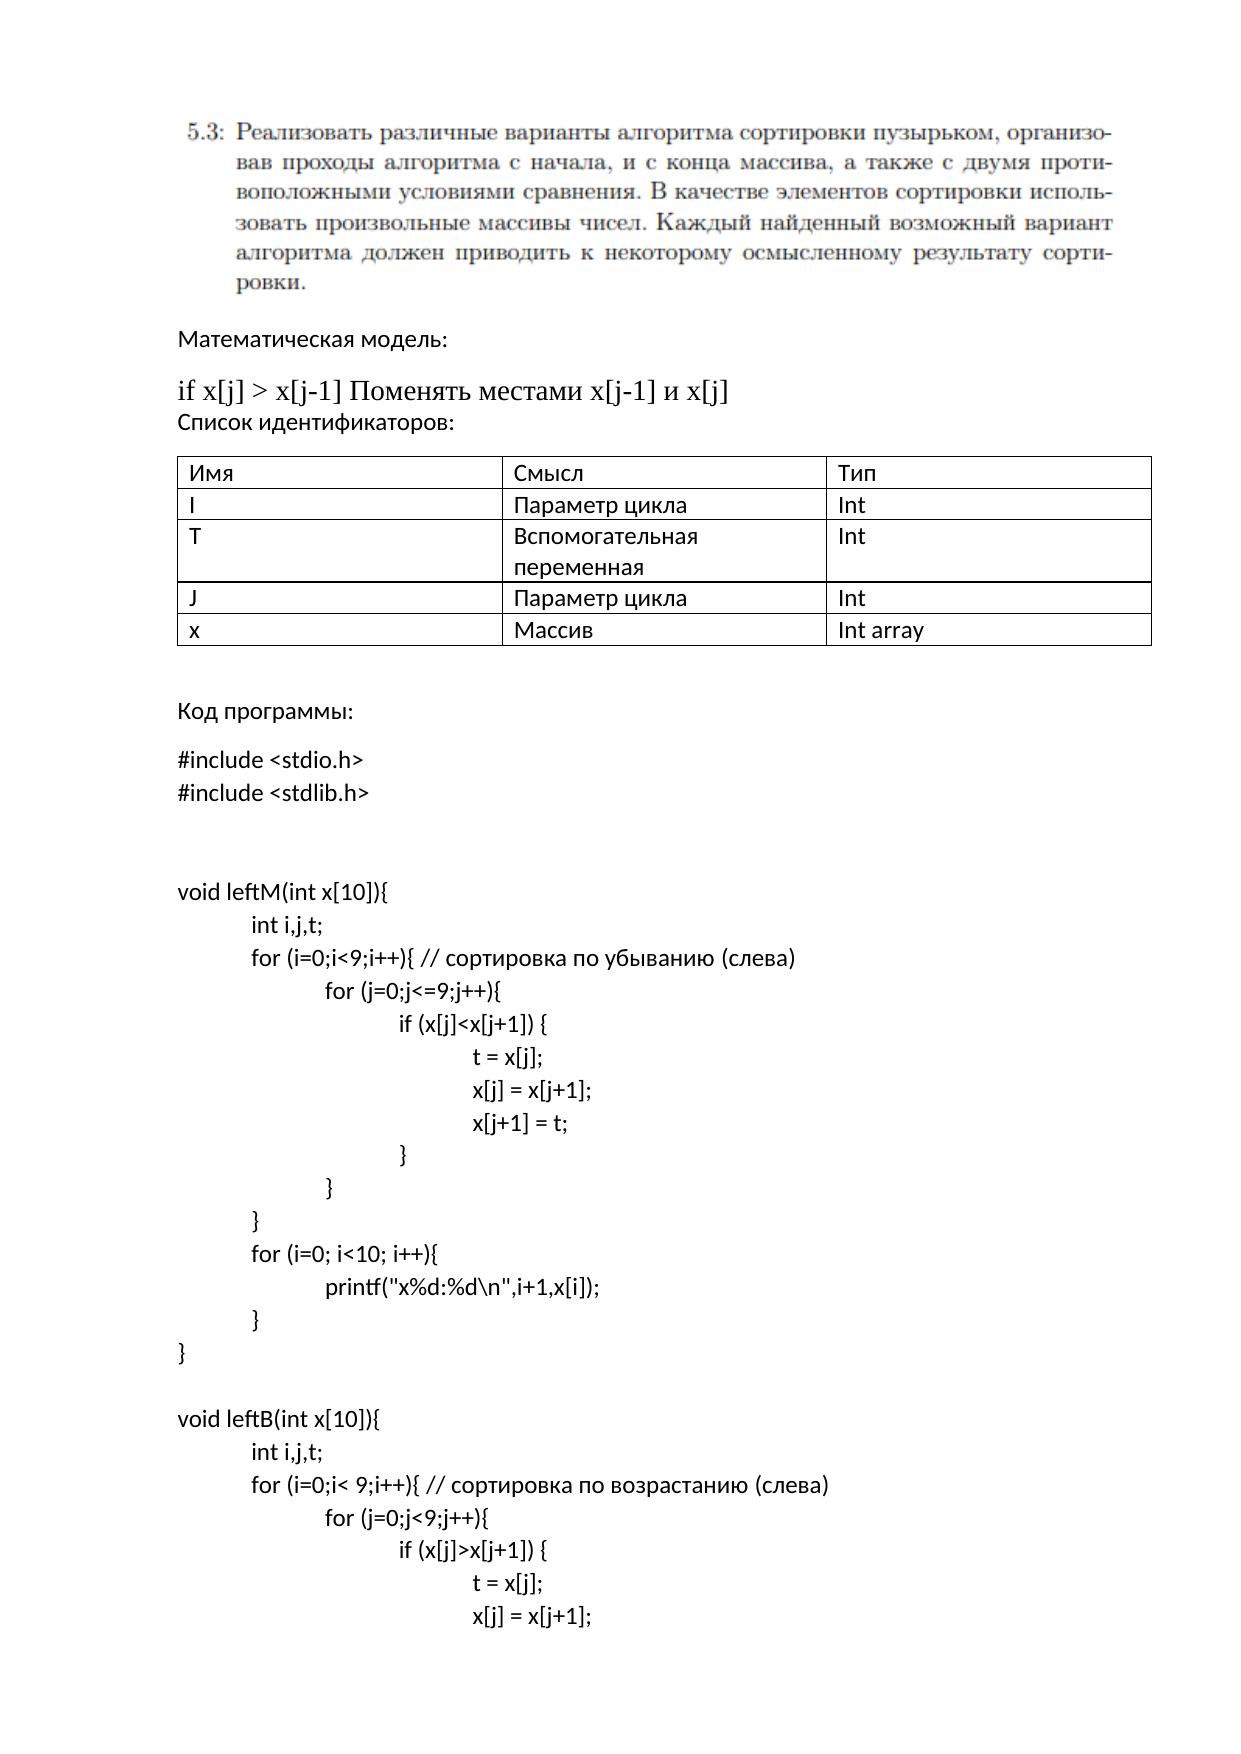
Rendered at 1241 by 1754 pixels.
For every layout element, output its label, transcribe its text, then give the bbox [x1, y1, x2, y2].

text for (i=0; i<10; i++){ [177, 1238, 1152, 1269]
text x[j] = x[j+1]; [177, 1601, 1152, 1631]
text int i,j,t; [177, 909, 1152, 940]
table_cell x [178, 614, 502, 644]
text int i,j,t; [177, 1436, 1152, 1466]
text void leftB(int x[10]){ [177, 1403, 1152, 1433]
table_cell I [178, 489, 502, 519]
text void leftM(int x[10]){ [177, 876, 1152, 907]
text printf("x%d:%d\n",i+1,x[i]); [177, 1271, 1152, 1302]
table_cell Вспомогательная переменная [503, 520, 826, 581]
text } [177, 1337, 1152, 1368]
text x[j] = x[j+1]; [177, 1074, 1152, 1104]
table_header Имя [178, 457, 502, 488]
table_header Тип [827, 457, 1151, 488]
text #include <stdlib.h> [177, 778, 1152, 808]
picture [177, 118, 1152, 305]
text Математическая модель: [177, 323, 1152, 354]
table_cell T [178, 520, 502, 581]
text } [177, 1206, 1152, 1236]
table_cell J [178, 583, 502, 613]
text } [177, 1140, 1152, 1170]
table_cell Параметр цикла [503, 489, 826, 519]
table_cell Int [827, 583, 1151, 613]
text for (j=0;j<=9;j++){ [177, 975, 1152, 1006]
text t = x[j]; [177, 1041, 1152, 1071]
text if x[j] > x[j-1] Поменять местами x[j-1] и x[j] [118, 373, 1152, 407]
table_cell Int array [827, 614, 1151, 644]
text if (x[j]<x[j+1]) { [177, 1008, 1152, 1038]
table_cell Int [827, 489, 1151, 519]
text Список идентификаторов: [177, 407, 1152, 437]
text } [177, 1173, 1152, 1203]
text for (i=0;i<9;i++){ // сортировка по убыванию (слева) [177, 942, 1152, 973]
text x[j+1] = t; [177, 1107, 1152, 1137]
text for (i=0;i< 9;i++){ // сортировка по возрастанию (слева) [177, 1469, 1152, 1499]
text t = x[j]; [177, 1568, 1152, 1598]
text #include <stdio.h> [177, 745, 1152, 775]
table_header Смысл [503, 457, 826, 488]
table_cell Массив [503, 614, 826, 644]
text for (j=0;j<9;j++){ [177, 1502, 1152, 1532]
text if (x[j]>x[j+1]) { [177, 1535, 1152, 1565]
table_cell Int [827, 520, 1151, 581]
text Код программы: [177, 695, 1152, 726]
table_cell Параметр цикла [503, 583, 826, 613]
text } [177, 1304, 1152, 1335]
